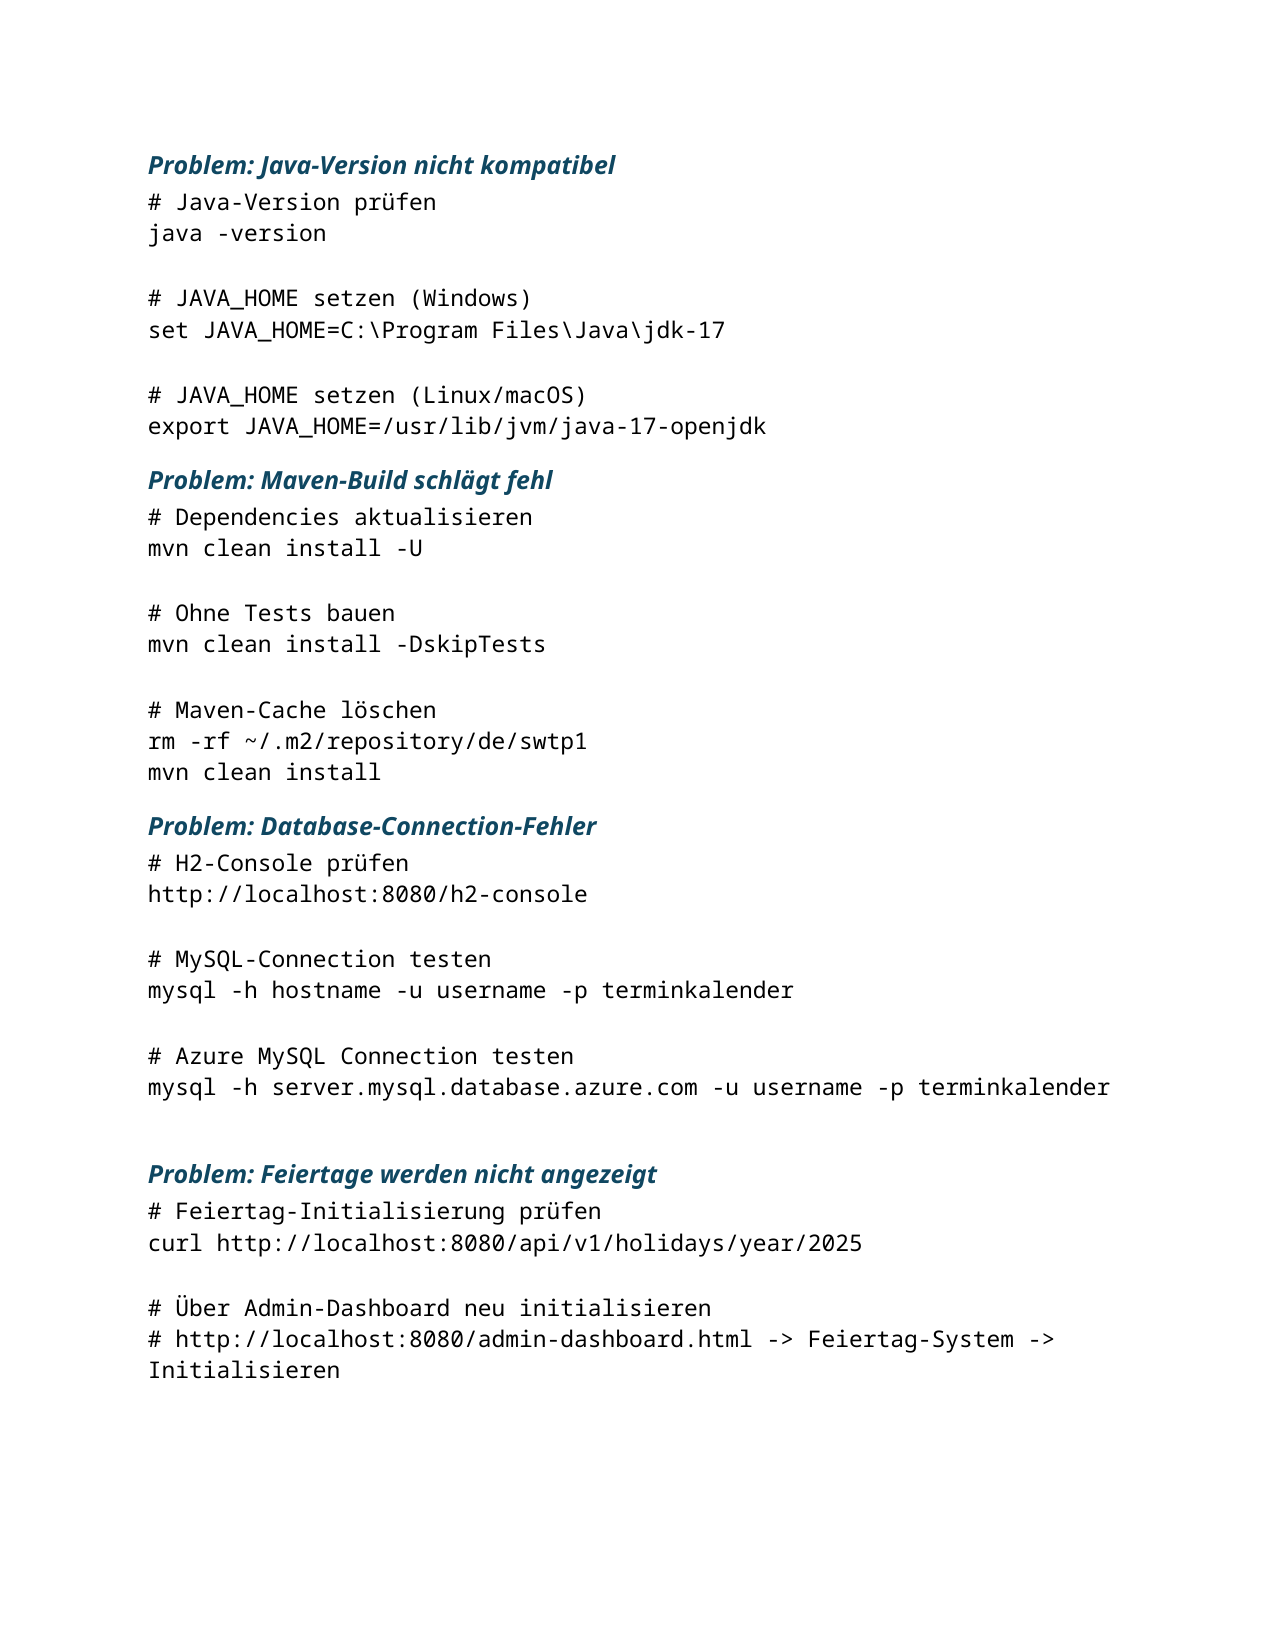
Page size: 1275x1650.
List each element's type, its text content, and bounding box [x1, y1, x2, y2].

subtitle Problem: Java-Version nicht kompatibel [148, 148, 1127, 182]
text # Java-Version prüfen java -version # JAVA_HOME setzen (Windows) set JAVA_HOME=C:\Program Files\Java\jdk-17 # JAVA_HOME setzen (Linux/macOS) export JAVA_HOME=/usr/lib/jvm/java-17-openjdk [148, 186, 1127, 441]
subtitle Problem: Maven-Build schlägt fehl [148, 462, 1127, 496]
text # Feiertag-Initialisierung prüfen curl http://localhost:8080/api/v1/holidays/year/2025 # Über Admin-Dashboard neu initialisieren # http://localhost:8080/admin-dashboard.html -> Feiertag-System -> Initialisieren [148, 1195, 1127, 1386]
text # H2-Console prüfen http://localhost:8080/h2-console # MySQL-Connection testen mysql -h hostname -u username -p terminkalender # Azure MySQL Connection testen mysql -h server.mysql.database.azure.com -u username -p terminkalender [148, 846, 1127, 1136]
text # Dependencies aktualisieren mvn clean install -U # Ohne Tests bauen mvn clean install -DskipTests # Maven-Cache löschen rm -rf ~/.m2/repository/de/swtp1 mvn clean install [148, 501, 1127, 787]
subtitle Problem: Database-Connection-Fehler [148, 808, 1127, 842]
subtitle Problem: Feiertage werden nicht angezeigt [148, 1157, 1127, 1191]
